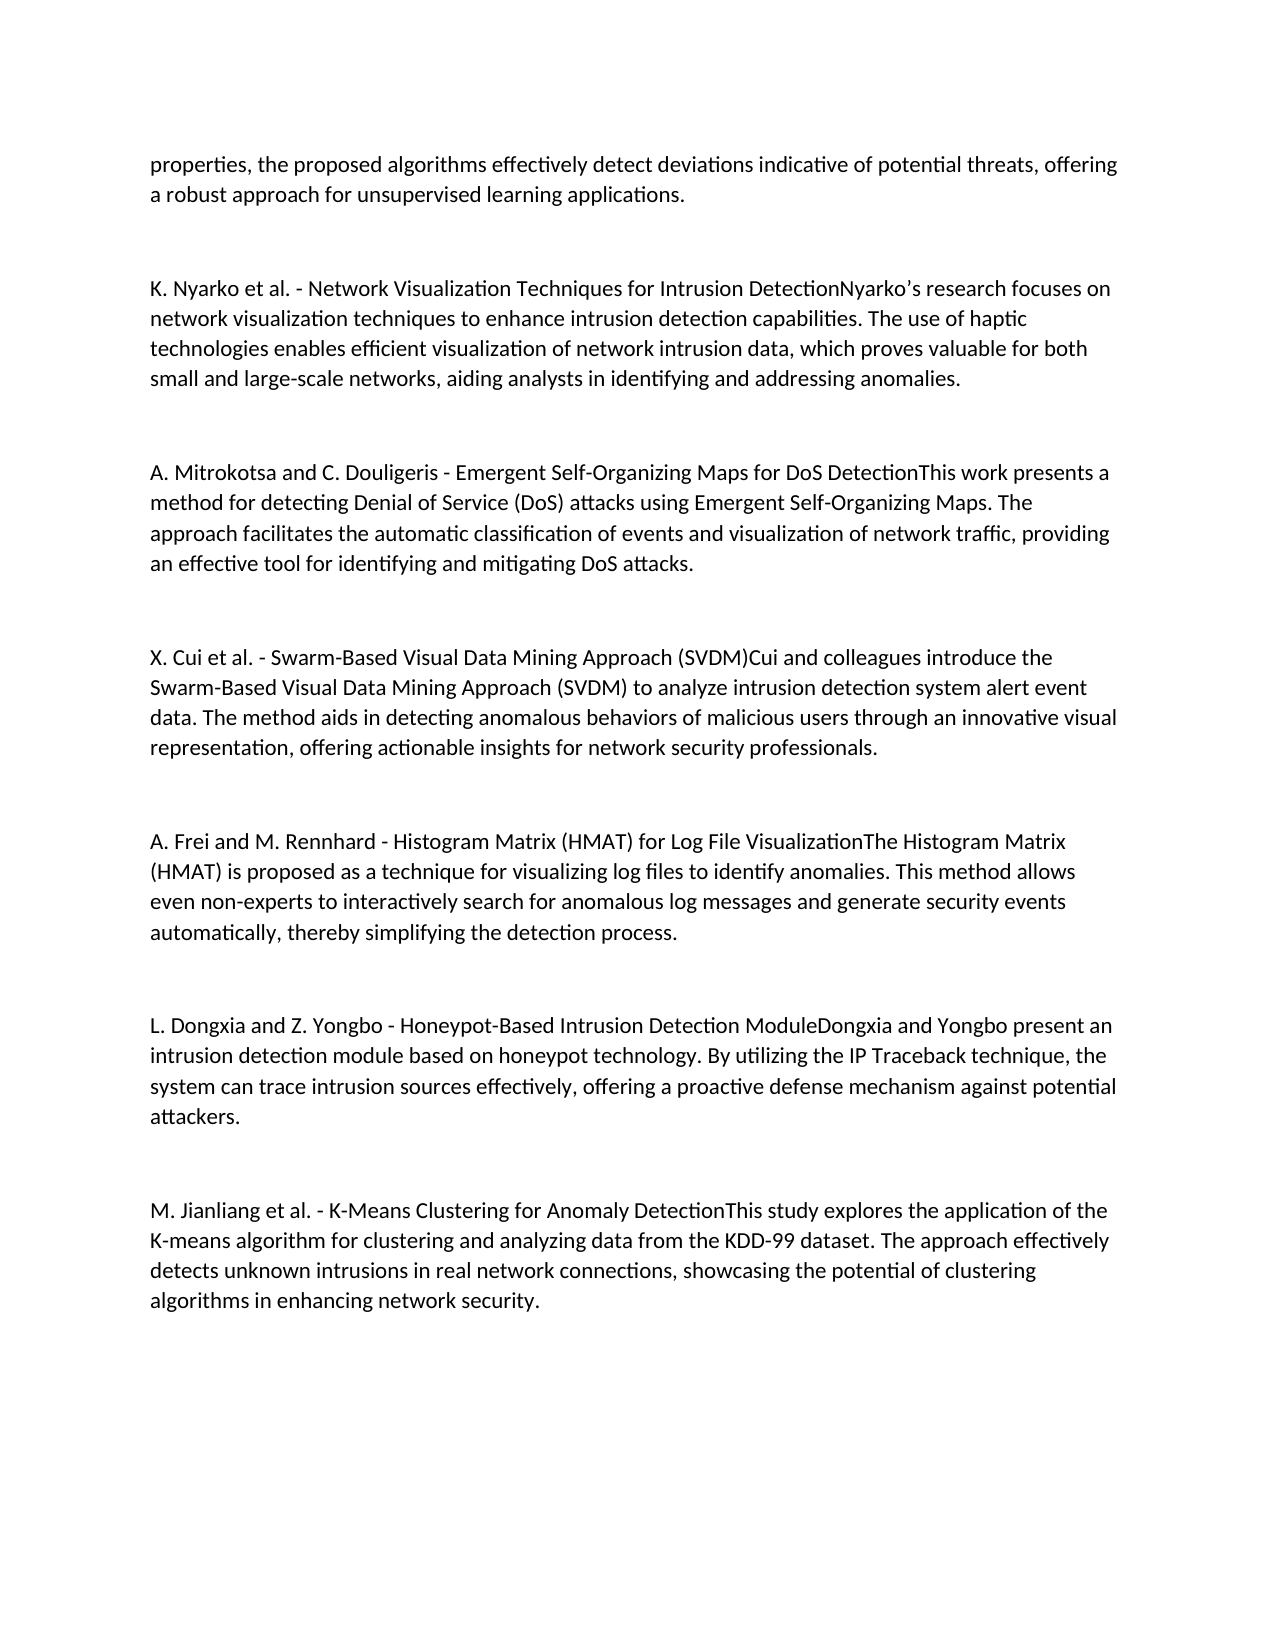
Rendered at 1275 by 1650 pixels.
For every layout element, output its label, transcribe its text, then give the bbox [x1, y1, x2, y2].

text X. Cui et al. - Swarm-Based Visual Data Mining Approach (SVDM)Cui and colleagues introduce the Swarm-Based Visual Data Mining Approach (SVDM) to analyze intrusion detection system alert event data. The method aids in detecting anomalous behaviors of malicious users through an innovative visual representation, offering actionable insights for network security professionals. [150, 643, 1125, 761]
text L. Dongxia and Z. Yongbo - Honeypot-Based Intrusion Detection ModuleDongxia and Yongbo present an intrusion detection module based on honeypot technology. By utilizing the IP Traceback technique, the system can trace intrusion sources effectively, offering a proactive defense mechanism against potential attackers. [150, 1011, 1125, 1130]
text A. Mitrokotsa and C. Douligeris - Emergent Self-Organizing Maps for DoS DetectionThis work presents a method for detecting Denial of Service (DoS) attacks using Emergent Self-Organizing Maps. The approach facilitates the automatic classification of events and visualization of network traffic, providing an effective tool for identifying and mitigating DoS attacks. [150, 458, 1125, 577]
text K. Nyarko et al. - Network Visualization Techniques for Intrusion DetectionNyarko’s research focuses on network visualization techniques to enhance intrusion detection capabilities. The use of haptic technologies enables efficient visualization of network intrusion data, which proves valuable for both small and large-scale networks, aiding analysts in identifying and addressing anomalies. [150, 274, 1125, 393]
text M. Jianliang et al. - K-Means Clustering for Anomaly DetectionThis study explores the application of the K-means algorithm for clustering and analyzing data from the KDD-99 dataset. The approach effectively detects unknown intrusions in real network connections, showcasing the potential of clustering algorithms in enhancing network security. [150, 1196, 1125, 1314]
text A. Frei and M. Rennhard - Histogram Matrix (HMAT) for Log File VisualizationThe Histogram Matrix (HMAT) is proposed as a technique for visualizing log files to identify anomalies. This method allows even non-experts to interactively search for anomalous log messages and generate security events automatically, thereby simplifying the detection process. [150, 827, 1125, 946]
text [150, 150, 1125, 208]
